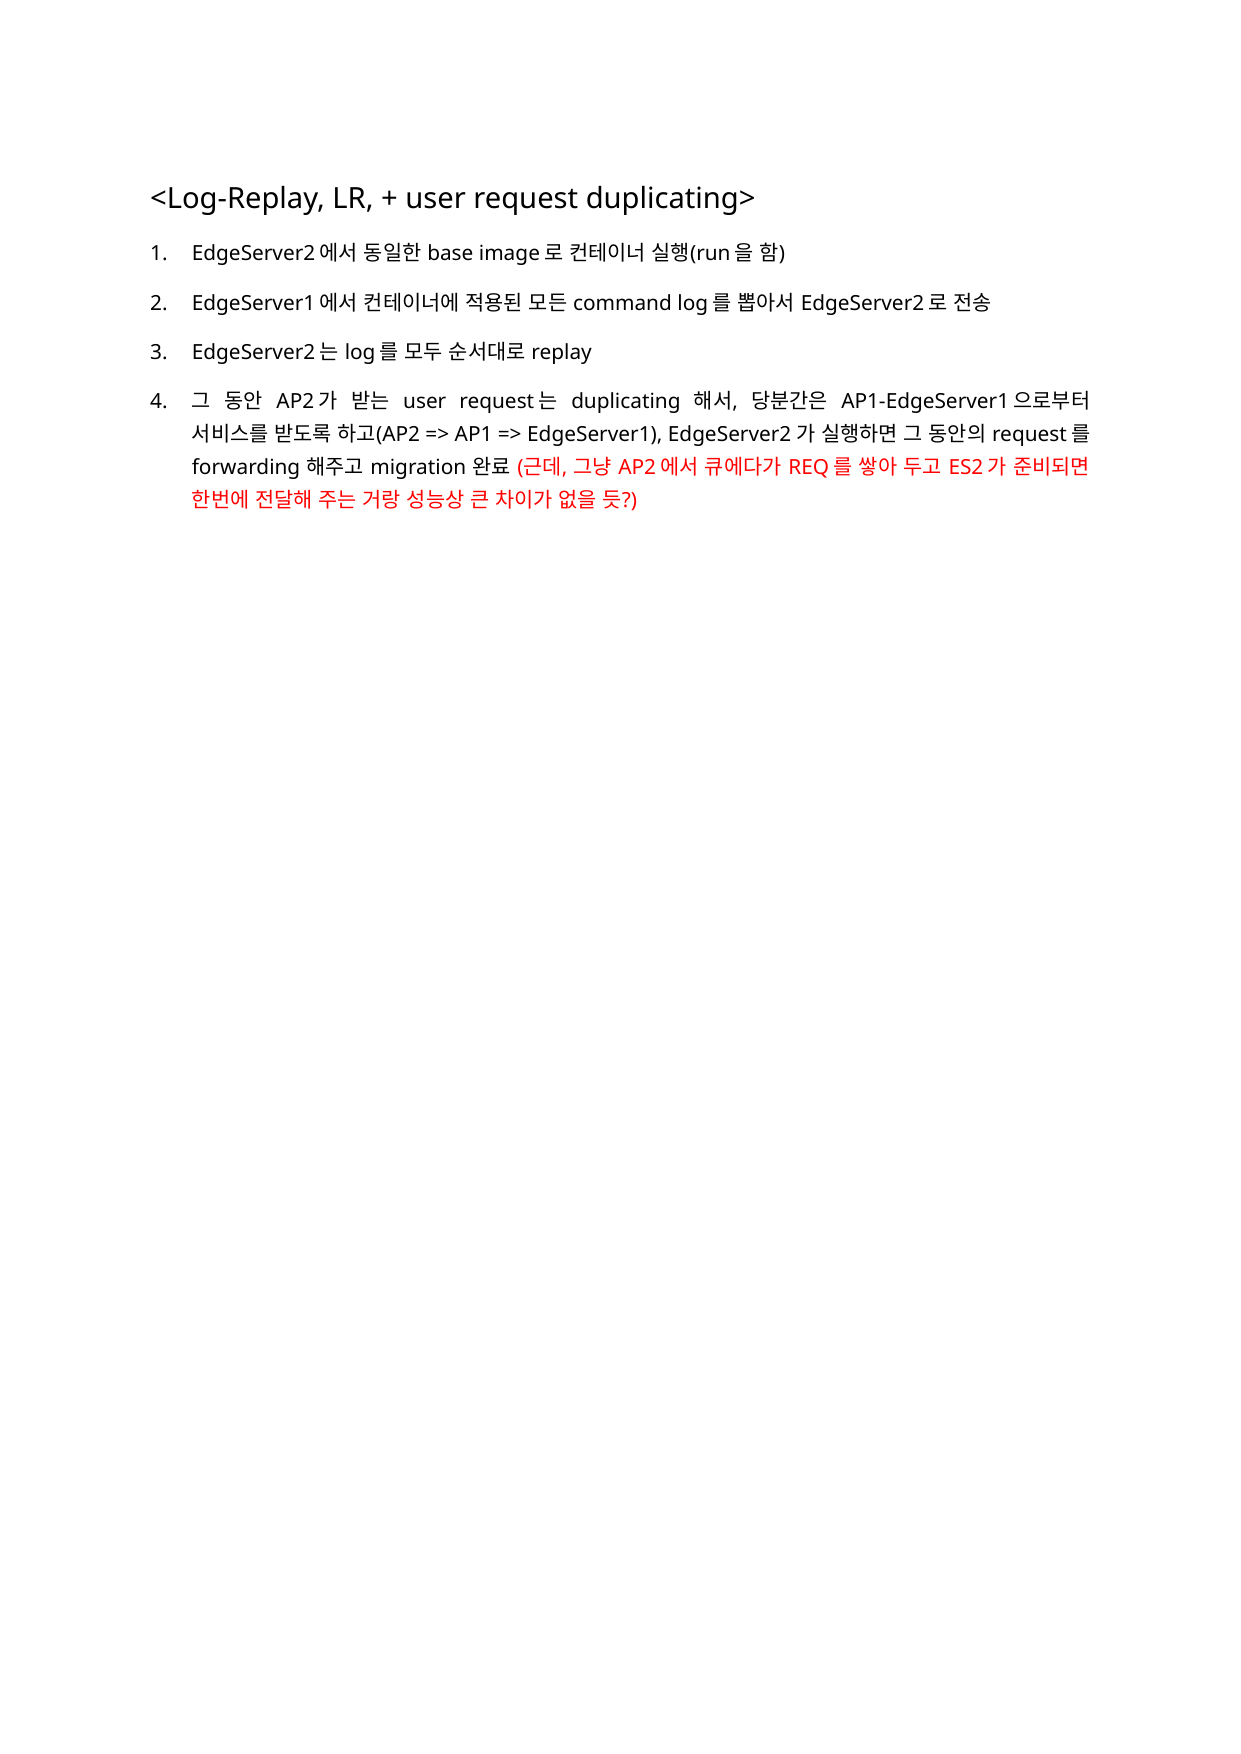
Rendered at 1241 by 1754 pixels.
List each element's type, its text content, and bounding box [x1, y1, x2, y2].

list EdgeServer1에서 컨테이너에 적용된 모든 command log를 뽑아서 EdgeServer2로 전송 [150, 286, 1090, 316]
list EdgeServer2는 log를 모두 순서대로 replay [150, 335, 1090, 366]
subtitle <Log-Replay, LR, + user request duplicating> [150, 177, 1090, 217]
list 그 동안 AP2가 받는 user request는 duplicating 해서, 당분간은 AP1-EdgeServer1으로부터 서비스를 받도록 하고(AP2 => AP1 => EdgeServer1), EdgeServer2가 실행하면 그 동안의 request를 forwarding 해주고 migration 완료 (근데, 그냥 AP2에서 큐에다가 REQ를 쌓아 두고 ES2가 준비되면 한번에 전달해 주는 거랑 성능상 큰 차이가 없을 듯?) [150, 385, 1090, 513]
list EdgeServer2에서 동일한 base image로 컨테이너 실행(run을 함) [150, 237, 1090, 267]
